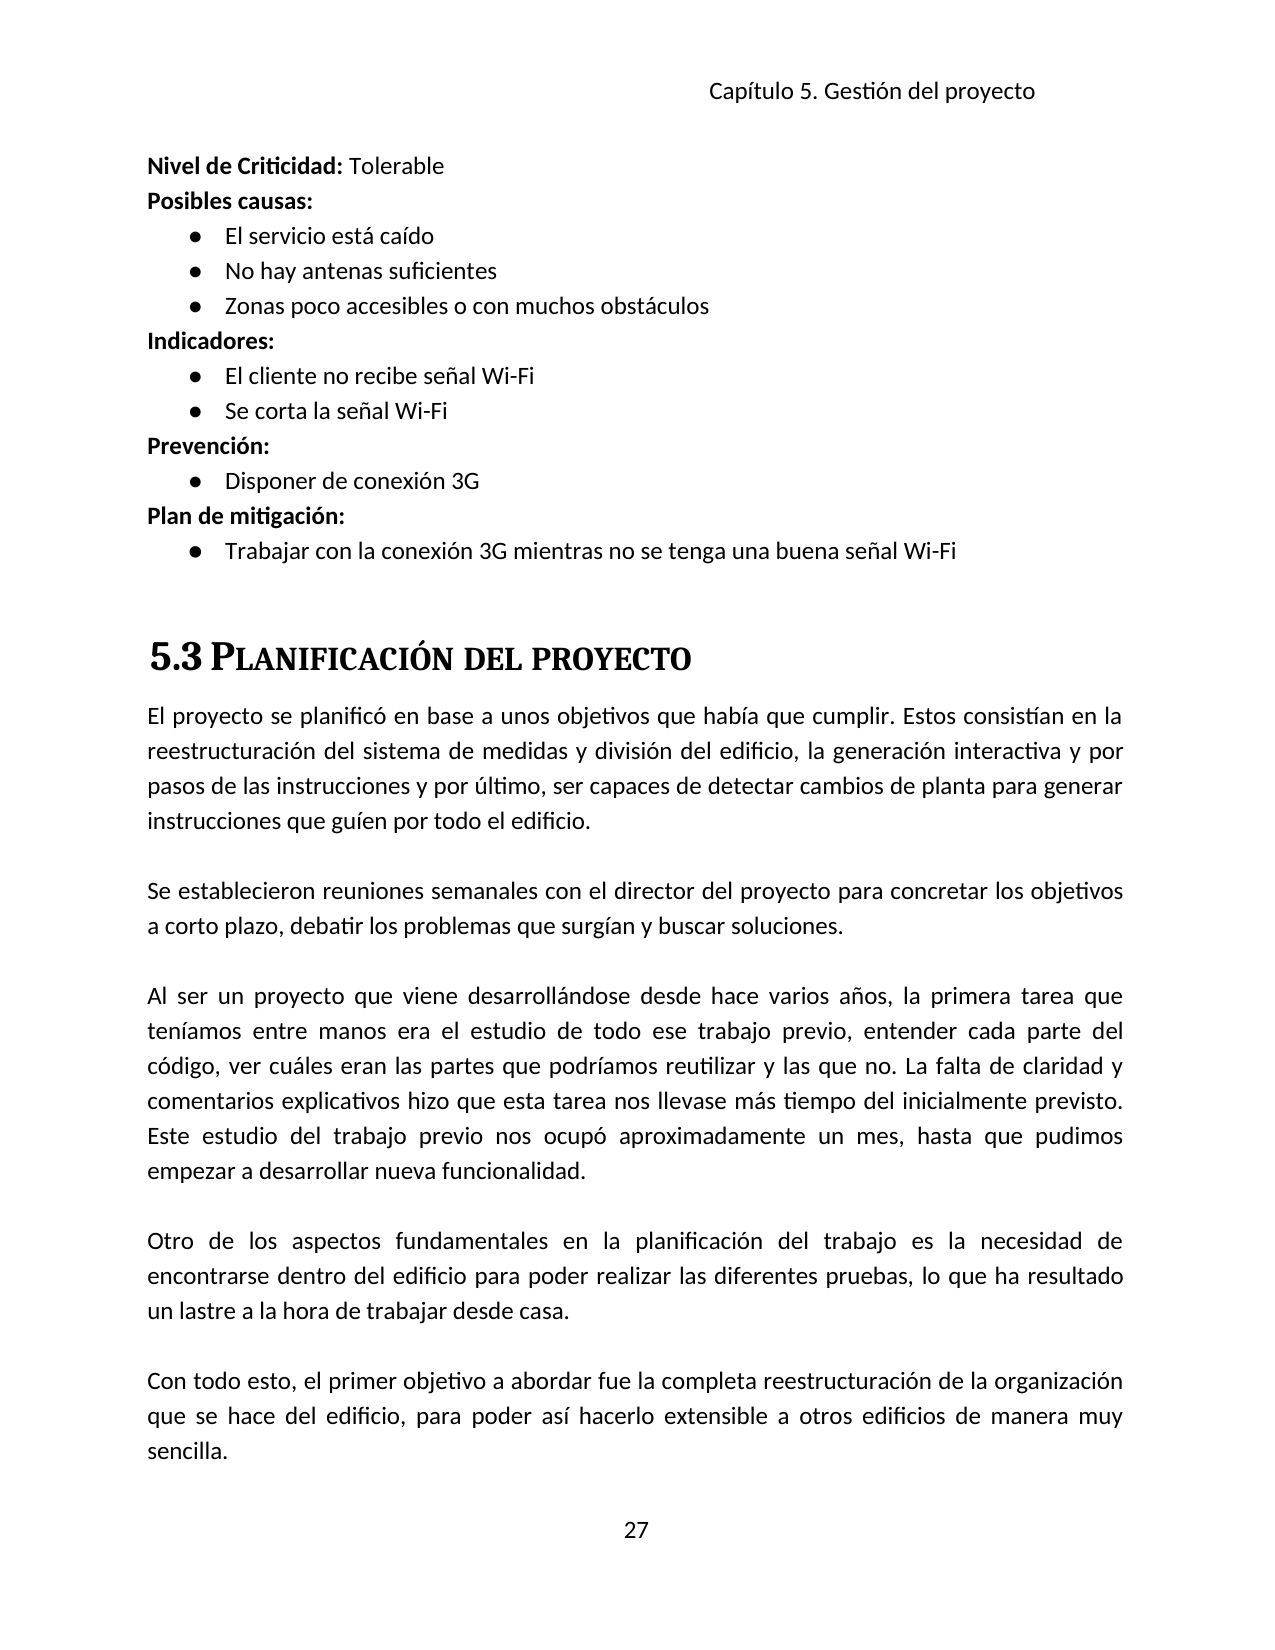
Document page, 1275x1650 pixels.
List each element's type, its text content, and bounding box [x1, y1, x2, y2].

text El proyecto se planificó en base a unos objetivos que había que cumplir. Estos consistían en la reestructuración del sistema de medidas y división del edificio, la generación interactiva y por pasos de las instrucciones y por último, ser capaces de detectar cambios de planta para generar instrucciones que guíen por todo el edificio. [147, 700, 1125, 836]
list El servicio está caído [188, 220, 1125, 251]
list Se corta la señal Wi-Fi [188, 395, 1125, 426]
text Indicadores: [147, 325, 1125, 356]
subtitle Planificación del proyecto [150, 632, 1125, 680]
list Disponer de conexión 3G [188, 465, 1125, 496]
text Plan de mitigación: [147, 500, 1125, 531]
list Trabajar con la conexión 3G mientras no se tenga una buena señal Wi-Fi [188, 535, 1125, 566]
text Posibles causas: [147, 185, 1125, 216]
text Con todo esto, el primer objetivo a abordar fue la completa reestructuración de la organización que se hace del edificio, para poder así hacerlo extensible a otros edificios de manera muy sencilla. [147, 1365, 1125, 1466]
list El cliente no recibe señal Wi-Fi [188, 360, 1125, 391]
text Prevención: [147, 430, 1125, 461]
list No hay antenas suficientes [188, 255, 1125, 286]
text Otro de los aspectos fundamentales en la planificación del trabajo es la necesidad de encontrarse dentro del edificio para poder realizar las diferentes pruebas, lo que ha resultado un lastre a la hora de trabajar desde casa. [147, 1225, 1125, 1326]
text Nivel de Criticidad: Tolerable [147, 150, 1125, 181]
text Se establecieron reuniones semanales con el director del proyecto para concretar los objetivos a corto plazo, debatir los problemas que surgían y buscar soluciones. [147, 875, 1125, 941]
list Zonas poco accesibles o con muchos obstáculos [188, 290, 1125, 321]
text Al ser un proyecto que viene desarrollándose desde hace varios años, la primera tarea que teníamos entre manos era el estudio de todo ese trabajo previo, entender cada parte del código, ver cuáles eran las partes que podríamos reutilizar y las que no. La falta de claridad y comentarios explicativos hizo que esta tarea nos llevase más tiempo del inicialmente previsto. Este estudio del trabajo previo nos ocupó aproximadamente un mes, hasta que pudimos empezar a desarrollar nueva funcionalidad. [147, 980, 1125, 1186]
